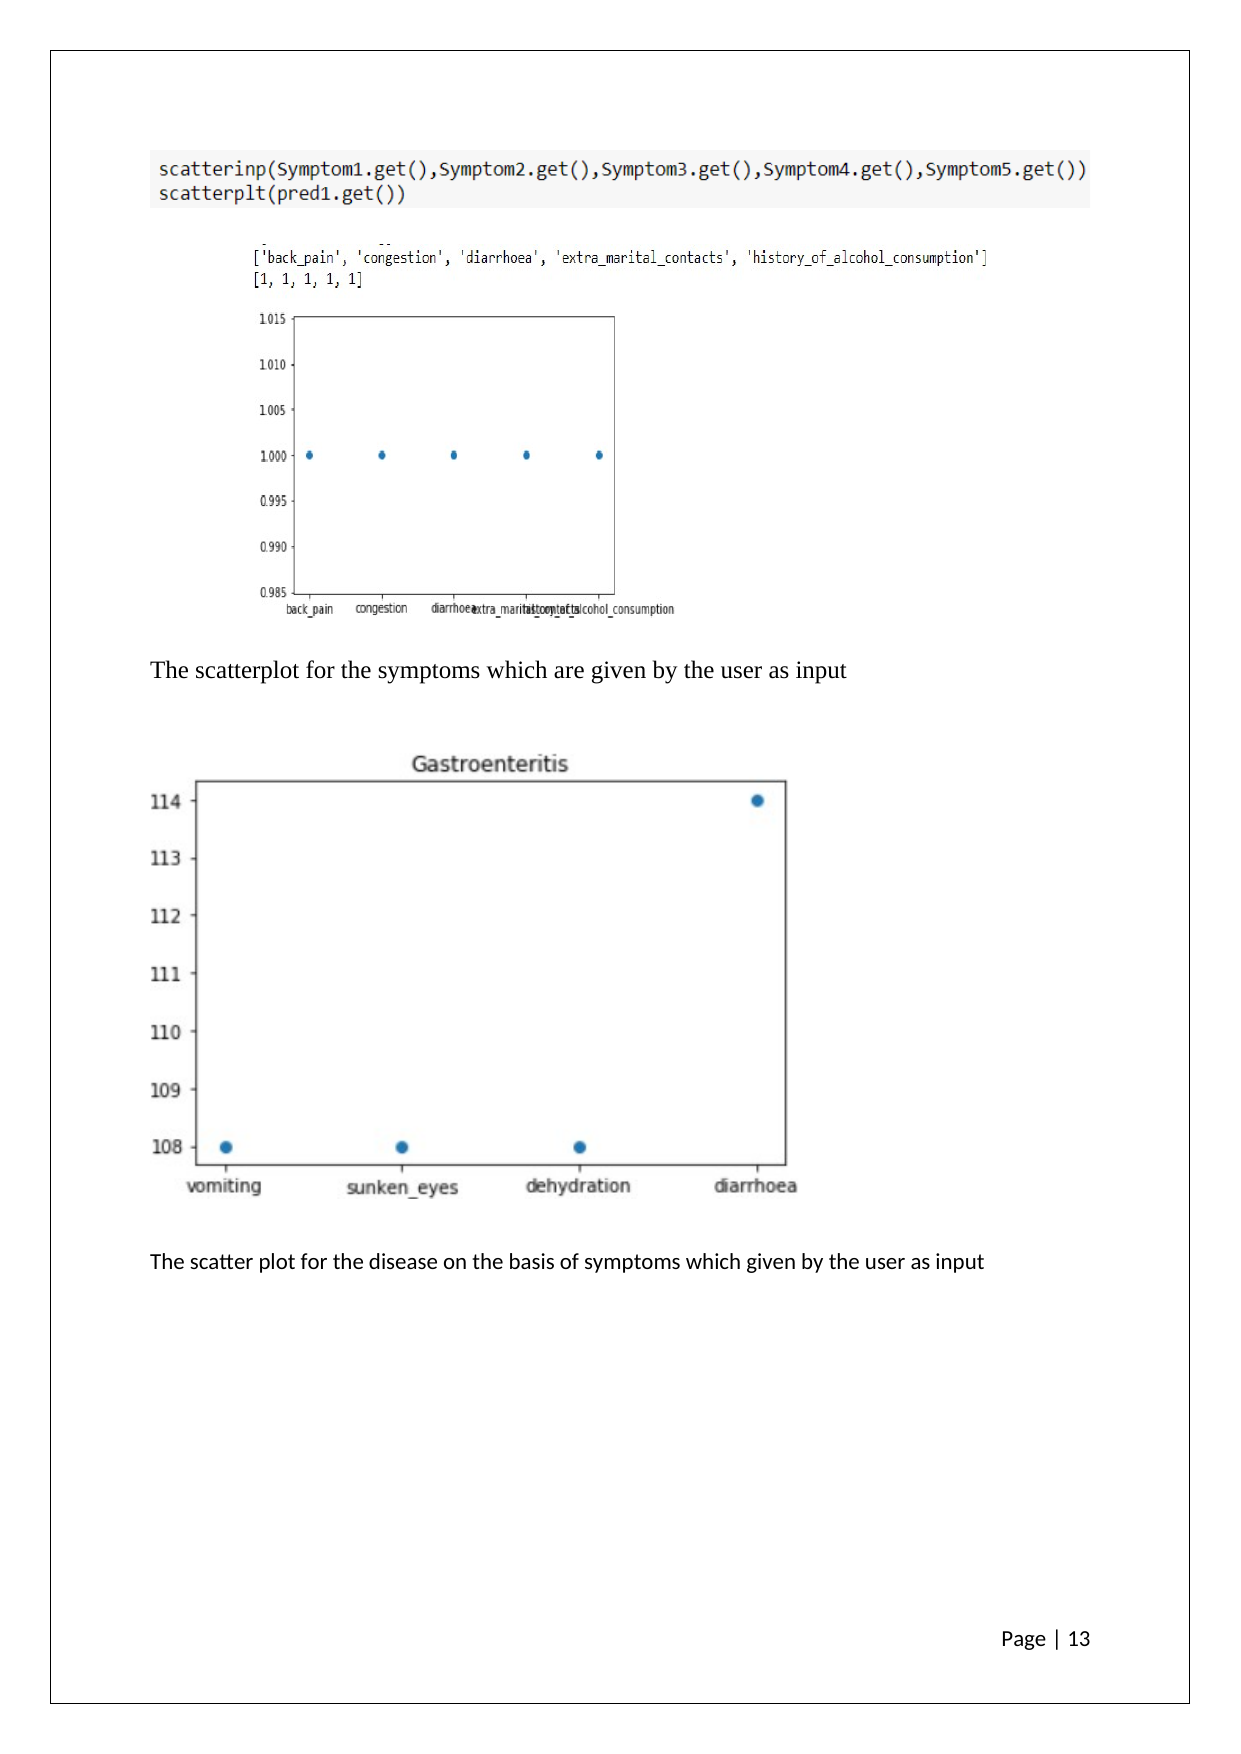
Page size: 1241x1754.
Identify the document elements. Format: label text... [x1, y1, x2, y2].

picture [150, 150, 1091, 208]
text The scatter plot for the disease on the basis of symptoms which given by the user as input [150, 1247, 1090, 1275]
picture [150, 753, 799, 1199]
text The scatterplot for the symptoms which are given by the user as input [150, 655, 1090, 684]
picture [254, 244, 986, 618]
